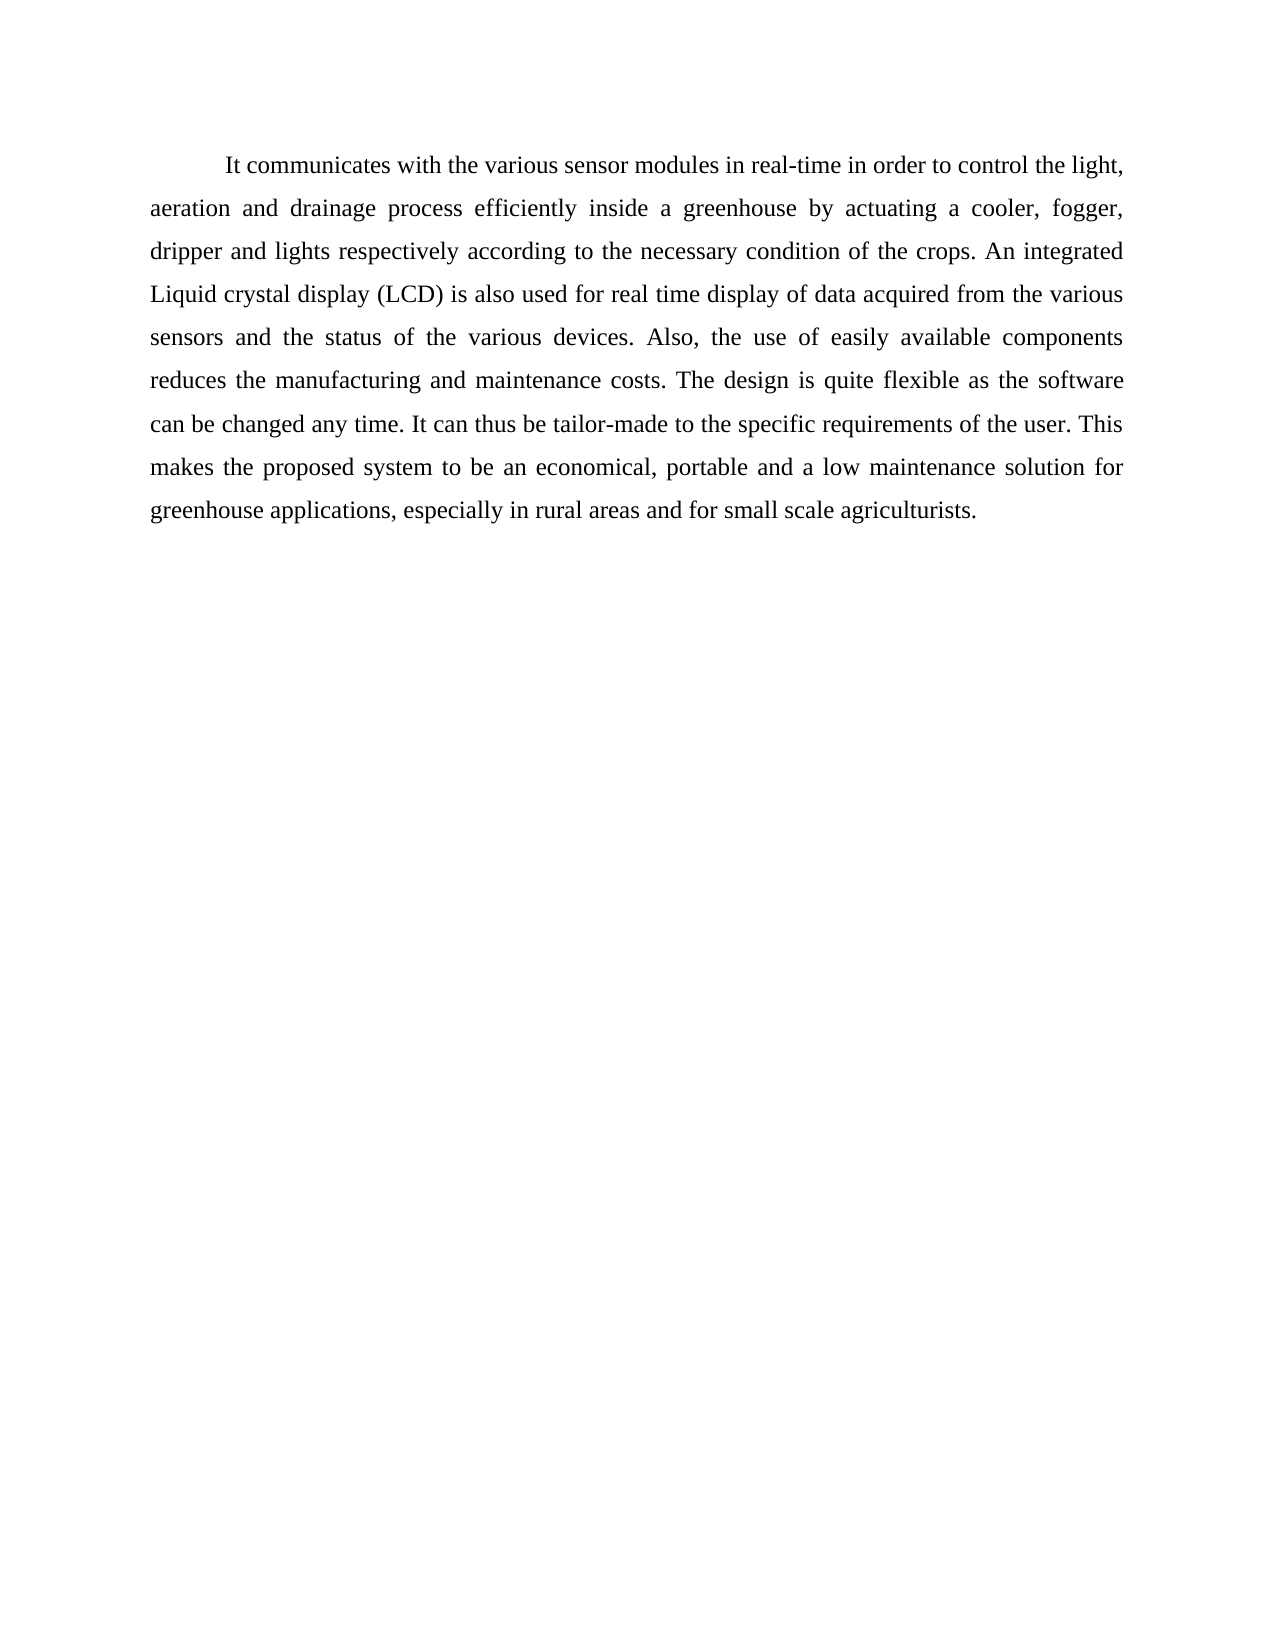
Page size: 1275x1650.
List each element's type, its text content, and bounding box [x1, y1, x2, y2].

text It communicates with the various sensor modules in real-time in order to control the light, aeration and drainage process efficiently inside a greenhouse by actuating a cooler, fogger, dripper and lights respectively according to the necessary condition of the crops. An integrated Liquid crystal display (LCD) is also used for real time display of data acquired from the various sensors and the status of the various devices. Also, the use of easily available components reduces the manufacturing and maintenance costs. The design is quite flexible as the software can be changed any time. It can thus be tailor-made to the specific requirements of the user. This makes the proposed system to be an economical, portable and a low maintenance solution for greenhouse applications, especially in rural areas and for small scale agriculturists. [150, 150, 1125, 524]
